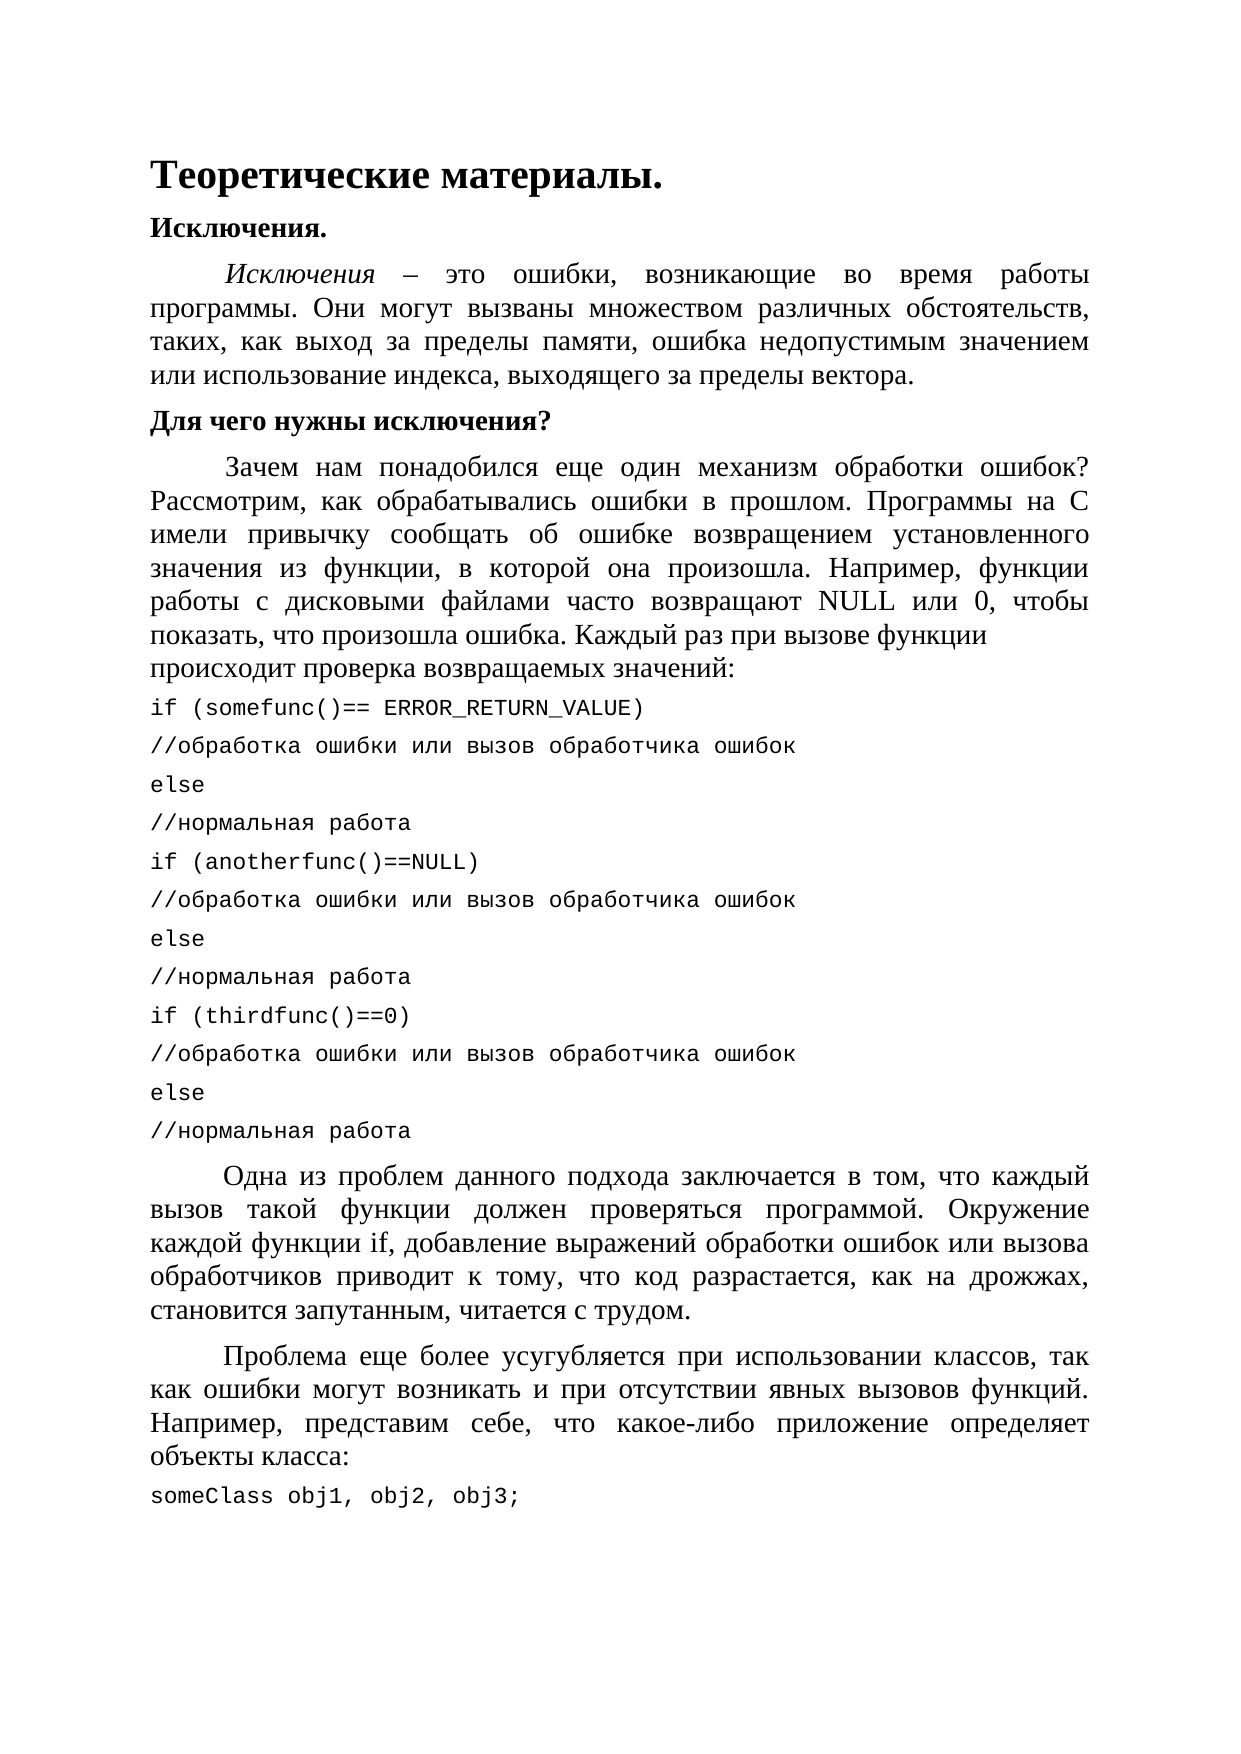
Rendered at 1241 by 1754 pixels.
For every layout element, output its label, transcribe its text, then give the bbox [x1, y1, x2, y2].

text Исключения – это ошибки, возникающие во время работы программы. Они могут вызваны множеством различных обстоятельств, таких, как выход за пределы памяти, ошибка недопустимым значением или использование индекса, выходящего за пределы вектора. [150, 256, 1090, 391]
text //обработка ошибки или вызов обработчика ошибок [150, 889, 1090, 914]
text Теоретические материалы. [150, 150, 1090, 198]
text //нормальная работа [150, 812, 1090, 838]
text //обработка ошибки или вызов обработчика ошибок [150, 735, 1090, 761]
text //нормальная работа [150, 966, 1090, 991]
text if (thirdfunc()==0) [150, 1004, 1090, 1030]
text //обработка ошибки или вызов обработчика ошибок [150, 1042, 1090, 1068]
text if (anotherfunc()==NULL) [150, 850, 1090, 876]
text else [150, 927, 1090, 953]
text else [150, 773, 1090, 799]
text Для чего нужны исключения? [150, 403, 1090, 437]
text else [150, 1081, 1090, 1107]
text //нормальная работа [150, 1119, 1090, 1145]
text if (somefunc()== ERROR_RETURN_VALUE) [150, 696, 1090, 722]
text Исключения. [150, 210, 1090, 244]
text someClass obj1, obj2, obj3; [150, 1484, 1090, 1511]
text Проблема еще более усугубляется при использовании классов, так как ошибки могут возникать и при отсутствии явных вызовов функций. Например, представим себе, что какое-либо приложение определяет объекты класса: [150, 1338, 1090, 1472]
text Одна из проблем данного подхода заключается в том, что каждый вызов такой функции должен проверяться программой. Окружение каждой функции if, добавление выражений обработки ошибок или вызова обработчиков приводит к тому, что код разрастается, как на дрожжах, становится запутанным, читается с трудом. [150, 1158, 1090, 1325]
text Зачем нам понадобился еще один механизм обработки ошибок? Рассмотрим, как обрабатывались ошибки в прошлом. Программы на С имели привычку сообщать об ошибке возвращением установленного значения из функции, в которой она произошла. Например, функции работы с дисковыми файлами часто возвращают NULL или 0, чтобы показать, что произошла ошибка. Каждый раз при вызове функции происходит проверка возвращаемых значений: [150, 449, 1090, 684]
